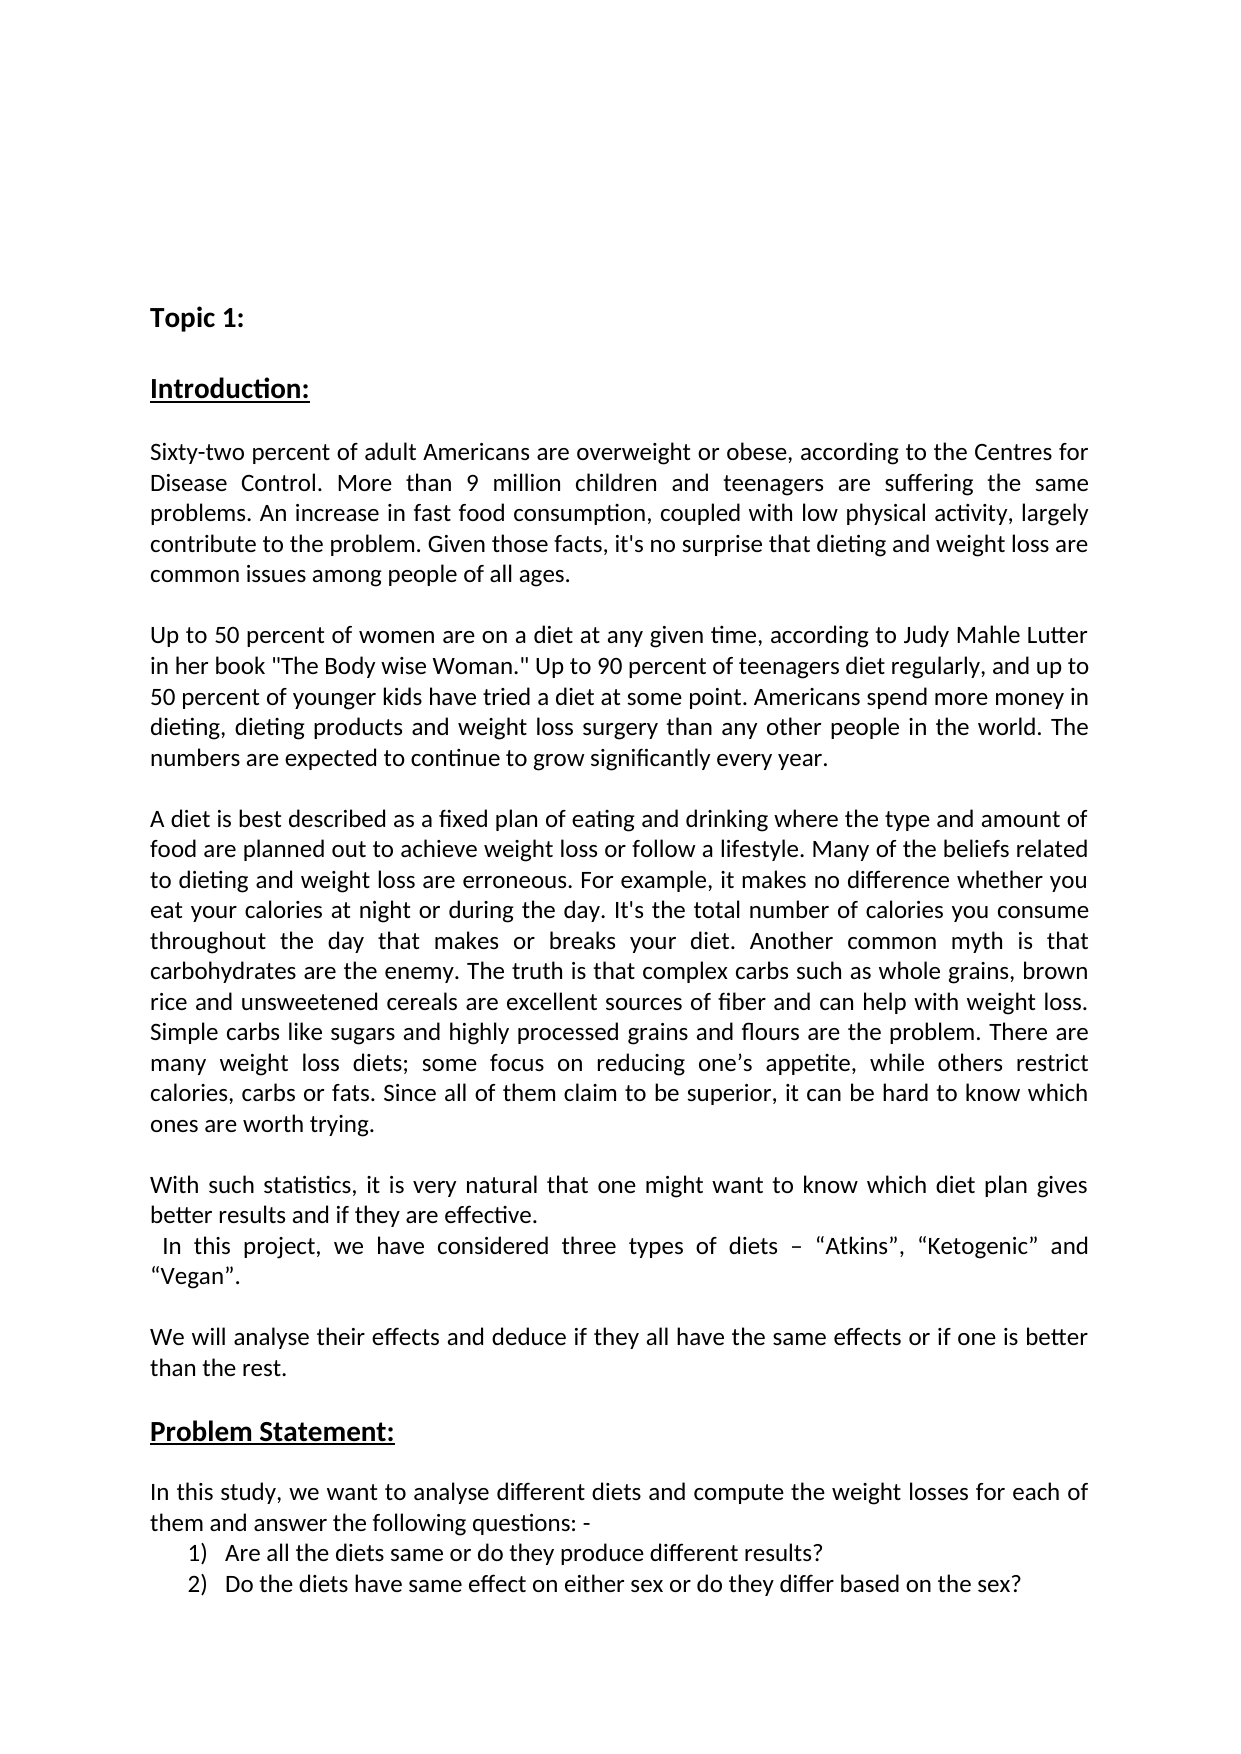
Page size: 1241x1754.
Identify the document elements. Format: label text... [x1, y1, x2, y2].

text In this project, we have considered three types of diets – “Atkins”, “Ketogenic” and “Vegan”. [150, 1230, 1090, 1291]
list Are all the diets same or do they produce different results? [187, 1537, 1090, 1568]
text Sixty-two percent of adult Americans are overweight or obese, according to the Centres for Disease Control. More than 9 million children and teenagers are suffering the same problems. An increase in fast food consumption, coupled with low physical activity, largely contribute to the problem. Given those facts, it's no surprise that dieting and weight loss are common issues among people of all ages. [150, 436, 1090, 589]
list Do the diets have same effect on either sex or do they differ based on the sex? [187, 1568, 1090, 1598]
text We will analyse their effects and deduce if they all have the same effects or if one is better than the rest. [150, 1322, 1090, 1383]
text Topic 1: [150, 299, 1090, 335]
text Up to 50 percent of women are on a diet at any given time, according to Judy Mahle Lutter in her book "The Body wise Woman." Up to 90 percent of teenagers diet regularly, and up to 50 percent of younger kids have tried a diet at some point. Americans spend more money in dieting, dieting products and weight loss surgery than any other people in the world. The numbers are expected to continue to grow significantly every year. [150, 619, 1090, 772]
text A diet is best described as a fixed plan of eating and drinking where the type and amount of food are planned out to achieve weight loss or follow a lifestyle. Many of the beliefs related to dieting and weight loss are erroneous. For example, it makes no difference whether you eat your calories at night or during the day. It's the total number of calories you consume throughout the day that makes or breaks your diet. Another common myth is that carbohydrates are the enemy. The truth is that complex carbs such as whole grains, brown rice and unsweetened cereals are excellent sources of fiber and can help with weight loss. Simple carbs like sugars and highly processed grains and flours are the problem. There are many weight loss diets; some focus on reducing one’s appetite, while others restrict calories, carbs or fats. Since all of them claim to be superior, it can be hard to know which ones are worth trying. [150, 803, 1090, 1138]
text Problem Statement: [150, 1413, 1090, 1449]
text In this study, we want to analyse different diets and compute the weight losses for each of them and answer the following questions: - [150, 1476, 1090, 1537]
text Introduction: [150, 370, 1090, 406]
text With such statistics, it is very natural that one might want to know which diet plan gives better results and if they are effective. [150, 1169, 1090, 1230]
